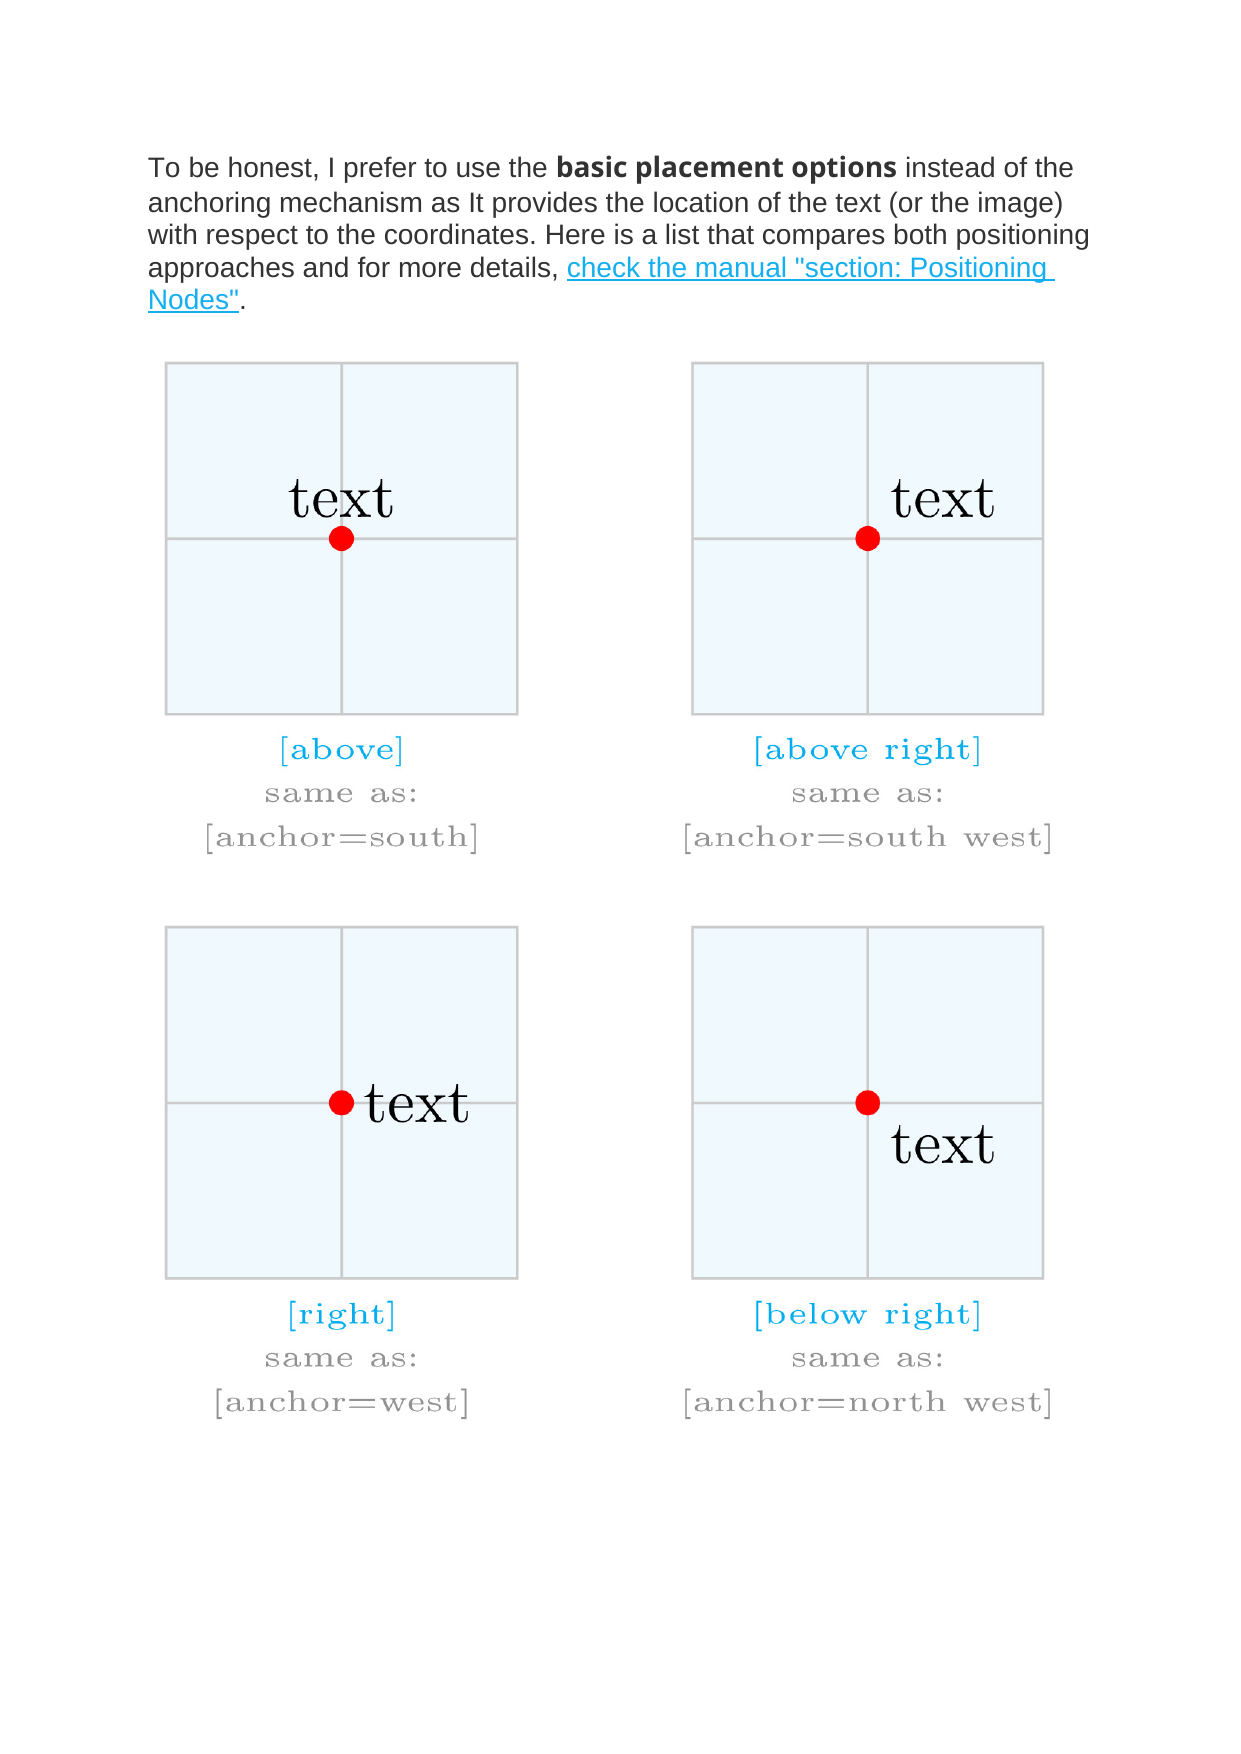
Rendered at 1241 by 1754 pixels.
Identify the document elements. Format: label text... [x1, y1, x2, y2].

text To be honest, I prefer to use the basic placement options instead of the anchoring mechanism as It provides the location of the text (or the image) with respect to the coordinates. Here is a list that compares both positioning approaches and for more details, check the manual "section: Positioning Nodes". [148, 148, 1093, 316]
picture [147, 344, 1093, 892]
picture [147, 908, 1093, 1457]
